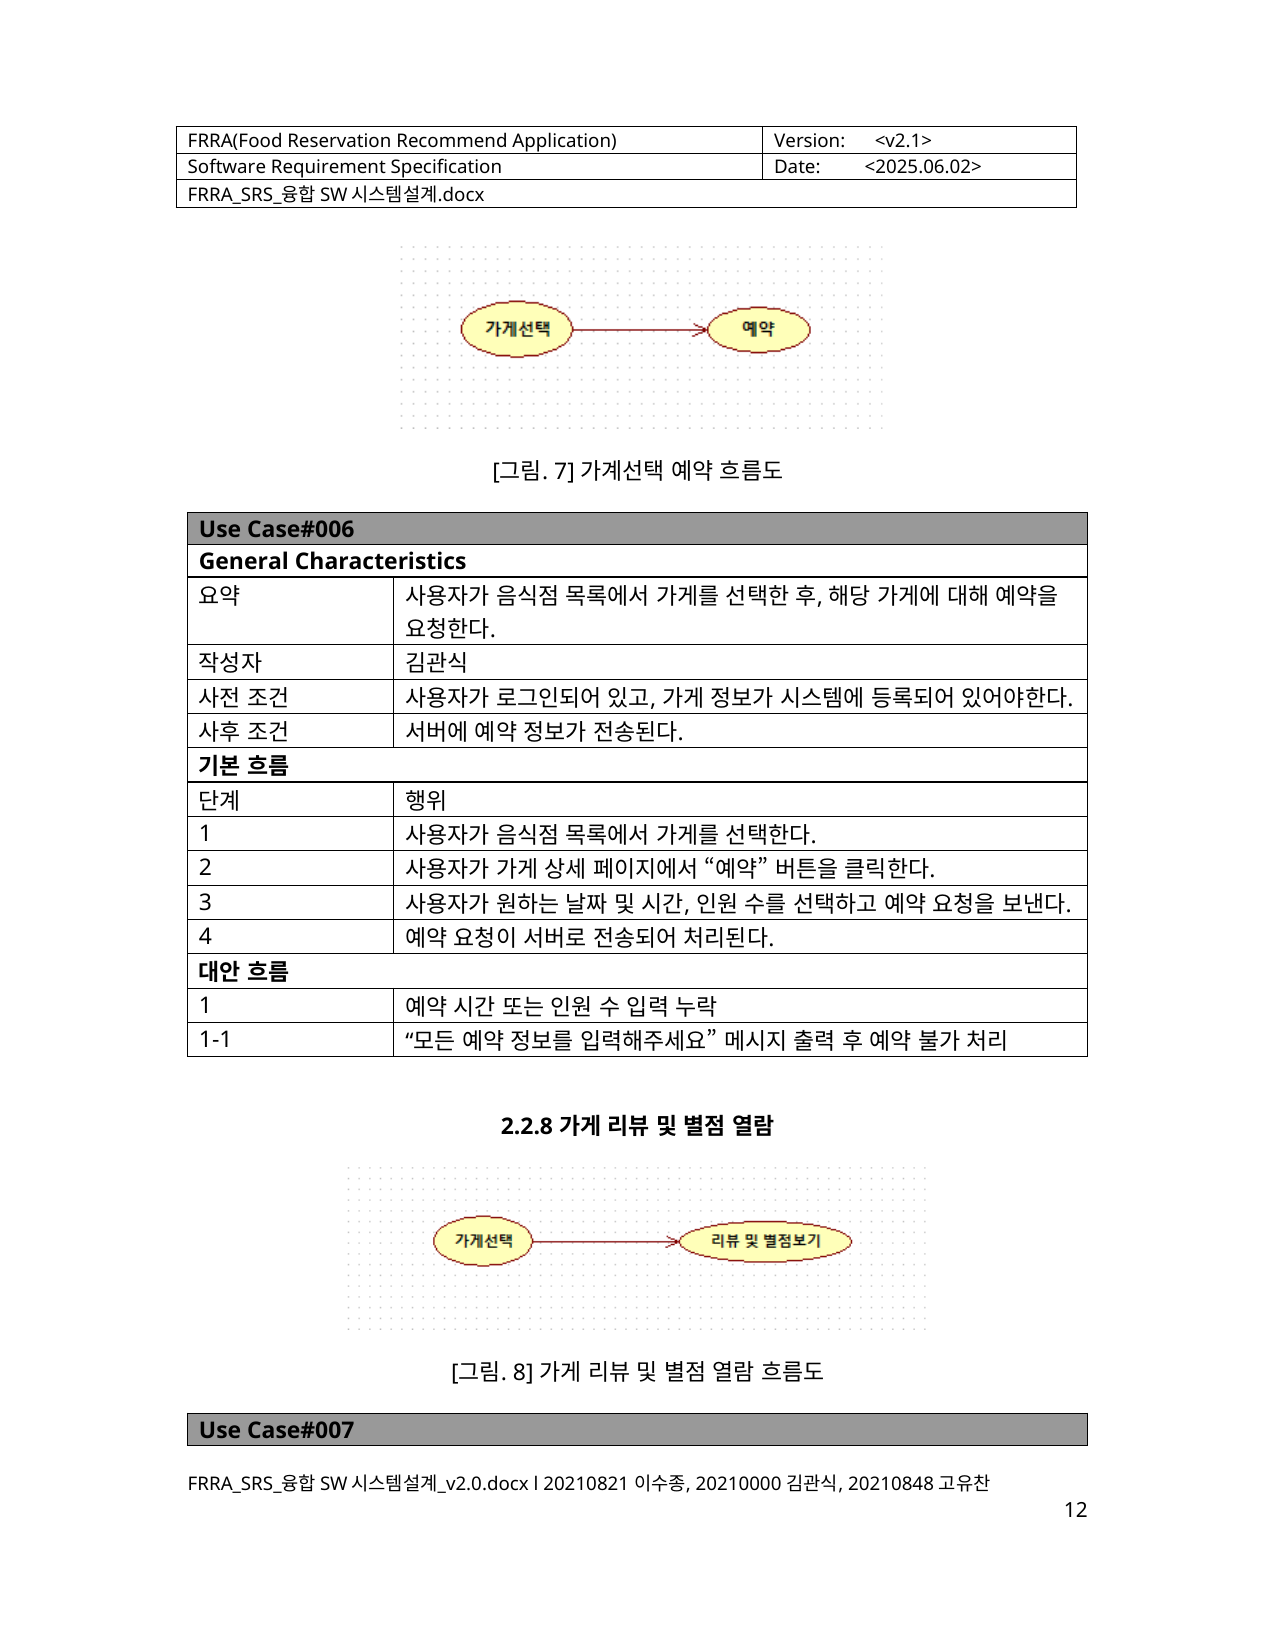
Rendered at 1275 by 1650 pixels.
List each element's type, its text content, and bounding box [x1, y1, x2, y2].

table_cell 작성자 [188, 645, 393, 678]
table_header Use Case#007 [188, 1414, 1087, 1445]
text [그림. 8] 가게 리뷰 및 별점 열람 흐름도 [187, 1354, 1087, 1387]
table_cell “모든 예약 정보를 입력해주세요” 메시지 출력 후 예약 불가 처리 [394, 1023, 1087, 1056]
picture [392, 240, 883, 429]
table_cell 사용자가 음식점 목록에서 가게를 선택한다. [394, 817, 1087, 850]
table_cell 김관식 [394, 645, 1087, 678]
table_cell 3 [188, 886, 393, 919]
table_cell 사용자가 로그인되어 있고, 가게 정보가 시스템에 등록되어 있어야한다. [394, 680, 1087, 713]
table_cell 1-1 [188, 1023, 393, 1056]
text [그림. 7] 가계선택 예약 흐름도 [187, 453, 1087, 486]
table_cell 1 [188, 989, 393, 1022]
table_cell 단계 [188, 783, 393, 816]
table_cell General Characteristics [188, 545, 1087, 576]
table_cell 사용자가 원하는 날짜 및 시간, 인원 수를 선택하고 예약 요청을 보낸다. [394, 886, 1087, 919]
table_cell 2 [188, 851, 393, 884]
table_cell 행위 [394, 783, 1087, 816]
table_cell 1 [188, 817, 393, 850]
table_cell 사용자가 음식점 목록에서 가게를 선택한 후, 해당 가게에 대해 예약을 요청한다. [394, 578, 1087, 644]
table_cell 예약 요청이 서버로 전송되어 처리된다. [394, 920, 1087, 953]
table_cell 기본 흐름 [188, 748, 1087, 781]
table_cell 예약 시간 또는 인원 수 입력 누락 [394, 989, 1087, 1022]
table_cell 대안 흐름 [188, 954, 1087, 987]
table_cell 요약 [188, 578, 393, 644]
table_cell 사전 조건 [188, 680, 393, 713]
text 2.2.8 가게 리뷰 및 별점 열람 [187, 1108, 1087, 1141]
table_header Use Case#006 [188, 513, 1087, 544]
picture [340, 1166, 935, 1330]
table_cell 4 [188, 920, 393, 953]
table_cell 사용자가 가게 상세 페이지에서 “예약” 버튼을 클릭한다. [394, 851, 1087, 884]
table_cell 사후 조건 [188, 714, 393, 747]
table_cell 서버에 예약 정보가 전송된다. [394, 714, 1087, 747]
